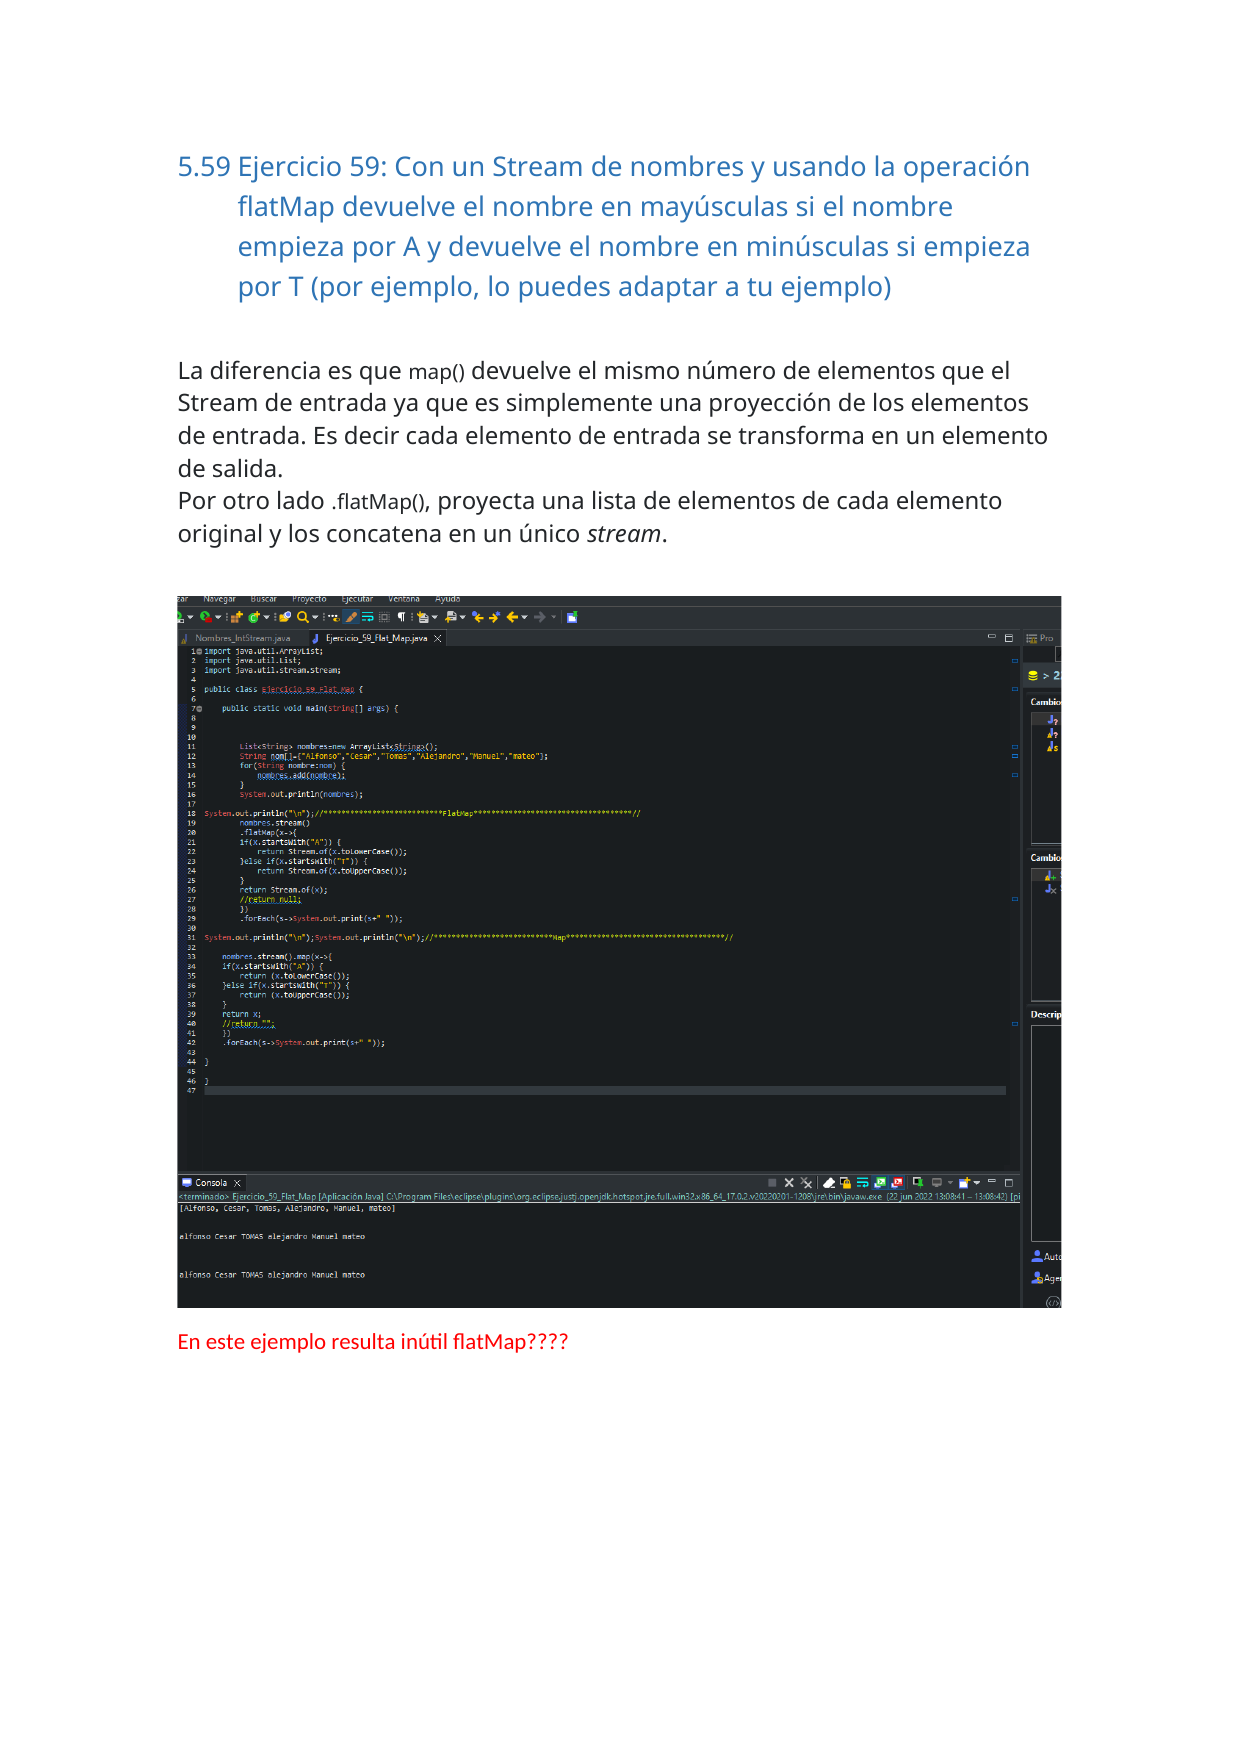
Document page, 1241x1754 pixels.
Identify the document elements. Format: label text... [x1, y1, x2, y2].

subtitle Ejercicio 59: Con un Stream de nombres y usando la operación flatMap devuelve el nombre en mayúsculas si el nombre empieza por A y devuelve el nombre en minúsculas si empieza por T (por ejemplo, lo puedes adaptar a tu ejemplo) [177, 148, 1063, 304]
text En este ejemplo resulta inútil flatMap???? [177, 1327, 1063, 1355]
picture [177, 596, 1062, 1308]
text La diferencia es que map() devuelve el mismo número de elementos que el Stream de entrada ya que es simplemente una proyección de los elementos de entrada. Es decir cada elemento de entrada se transforma en un elemento de salida. [177, 354, 1063, 484]
text Por otro lado .flatMap(), proyecta una lista de elementos de cada elemento original y los concatena en un único stream. [177, 484, 1063, 549]
